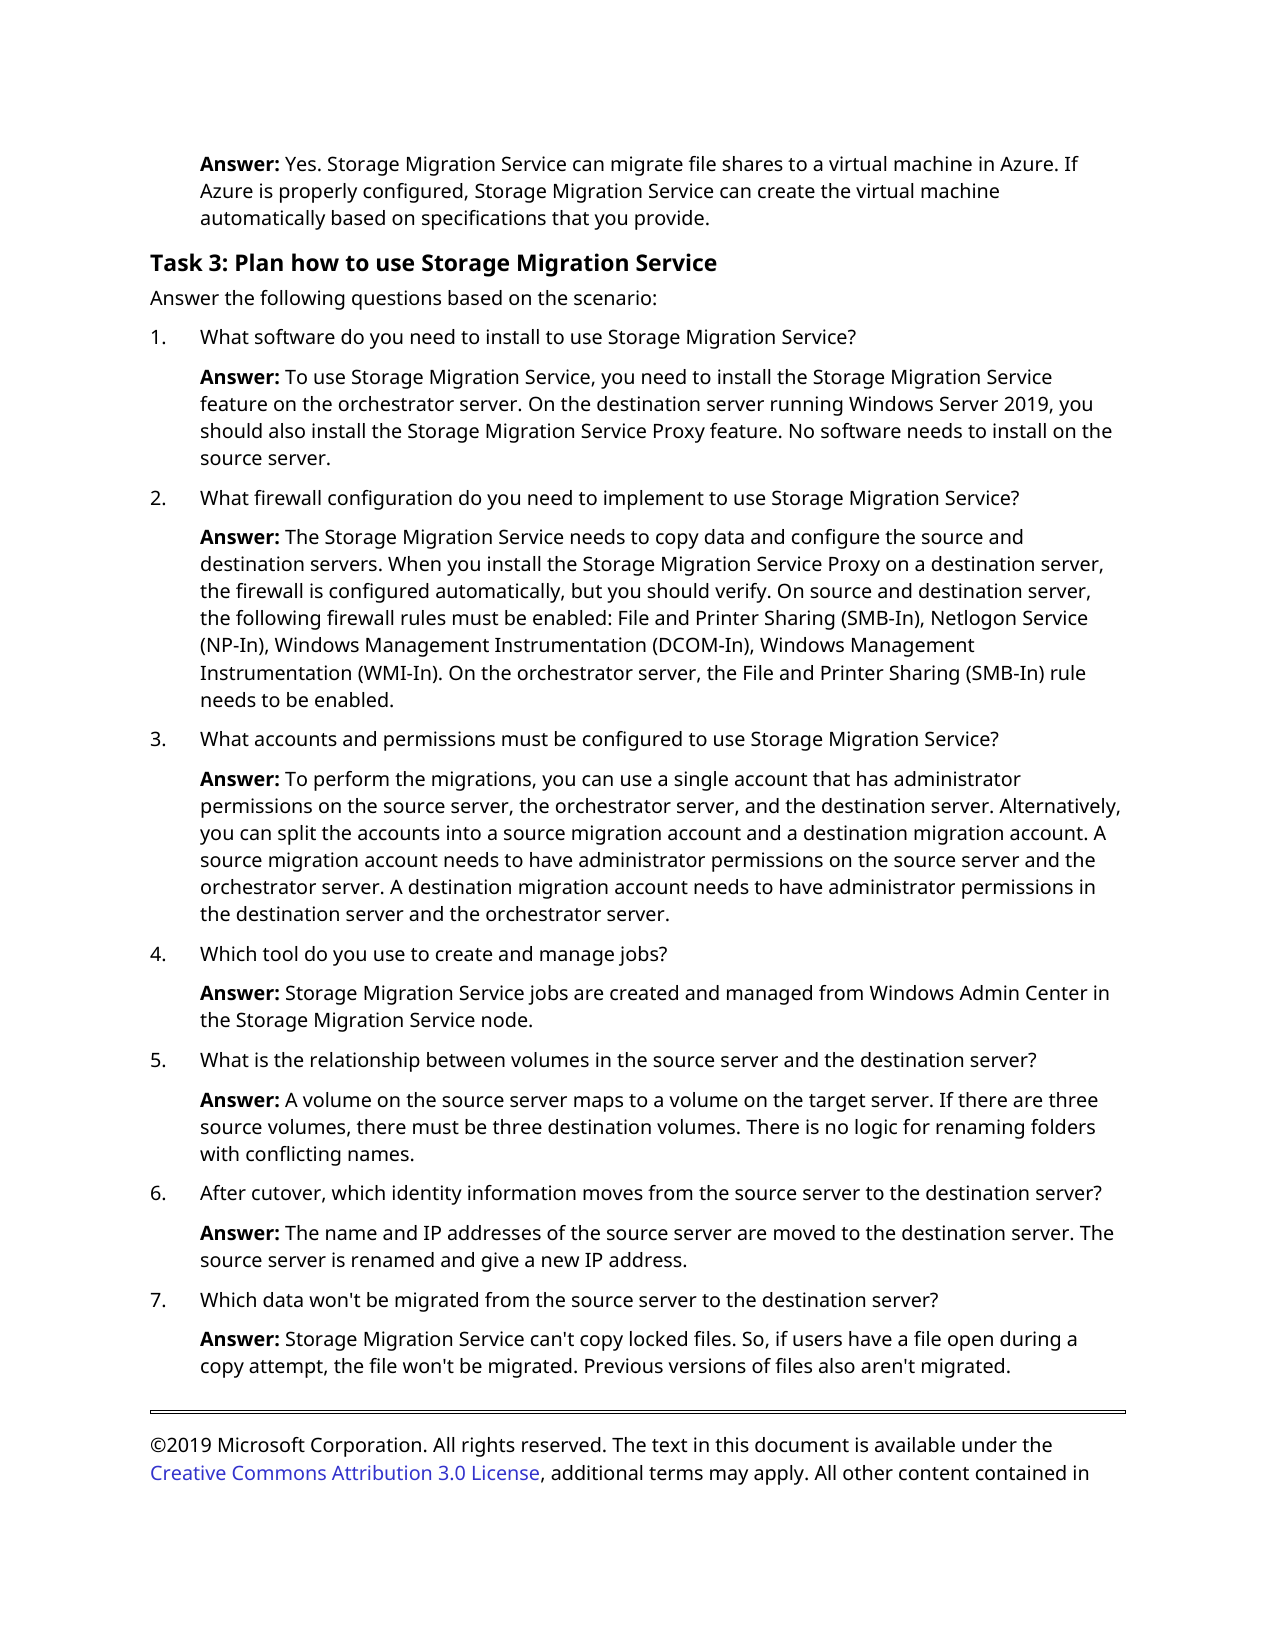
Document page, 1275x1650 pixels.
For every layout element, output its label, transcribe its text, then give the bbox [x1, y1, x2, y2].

list What software do you need to install to use Storage Migration Service? [150, 323, 1125, 350]
list What firewall configuration do you need to implement to use Storage Migration Service? [150, 483, 1125, 510]
list Answer: Storage Migration Service can't copy locked files. So, if users have a file open during a copy attempt, the file won't be migrated. Previous versions of files also aren't migrated. [150, 1325, 1125, 1379]
list After cutover, which identity information moves from the source server to the destination server? [150, 1179, 1125, 1206]
list Which data won't be migrated from the source server to the destination server? [150, 1285, 1125, 1312]
list What is the relationship between volumes in the source server and the destination server? [150, 1046, 1125, 1073]
list Answer: To perform the migrations, you can use a single account that has administrator permissions on the source server, the orchestrator server, and the destination server. Alternatively, you can split the accounts into a source migration account and a destination migration account. A source migration account needs to have administrator permissions on the source server and the orchestrator server. A destination migration account needs to have administrator permissions in the destination server and the orchestrator server. [150, 764, 1125, 927]
subtitle Task 3: Plan how to use Storage Migration Service [150, 250, 1125, 277]
list Answer: To use Storage Migration Service, you need to install the Storage Migration Service feature on the orchestrator server. On the destination server running Windows Server 2019, you should also install the Storage Migration Service Proxy feature. No software needs to install on the source server. [150, 362, 1125, 471]
list Which tool do you use to create and manage jobs? [150, 939, 1125, 967]
list Answer: A volume on the source server maps to a volume on the target server. If there are three source volumes, there must be three destination volumes. There is no logic for renaming folders with conflicting names. [150, 1085, 1125, 1167]
list Answer: Storage Migration Service jobs are created and managed from Windows Admin Center in the Storage Migration Service node. [150, 979, 1125, 1033]
list Answer: Yes. Storage Migration Service can migrate file shares to a virtual machine in Azure. If Azure is properly configured, Storage Migration Service can create the virtual machine automatically based on specifications that you provide. [150, 150, 1125, 231]
list Answer: The name and IP addresses of the source server are moved to the destination server. The source server is renamed and give a new IP address. [150, 1219, 1125, 1273]
list Answer: The Storage Migration Service needs to copy data and configure the source and destination servers. When you install the Storage Migration Service Proxy on a destination server, the firewall is configured automatically, but you should verify. On source and destination server, the following firewall rules must be enabled: File and Printer Sharing (SMB-In), Netlogon Service (NP-In), Windows Management Instrumentation (DCOM-In), Windows Management Instrumentation (WMI-In). On the orchestrator server, the File and Printer Sharing (SMB-In) rule needs to be enabled. [150, 523, 1125, 712]
list What accounts and permissions must be configured to use Storage Migration Service? [150, 725, 1125, 752]
